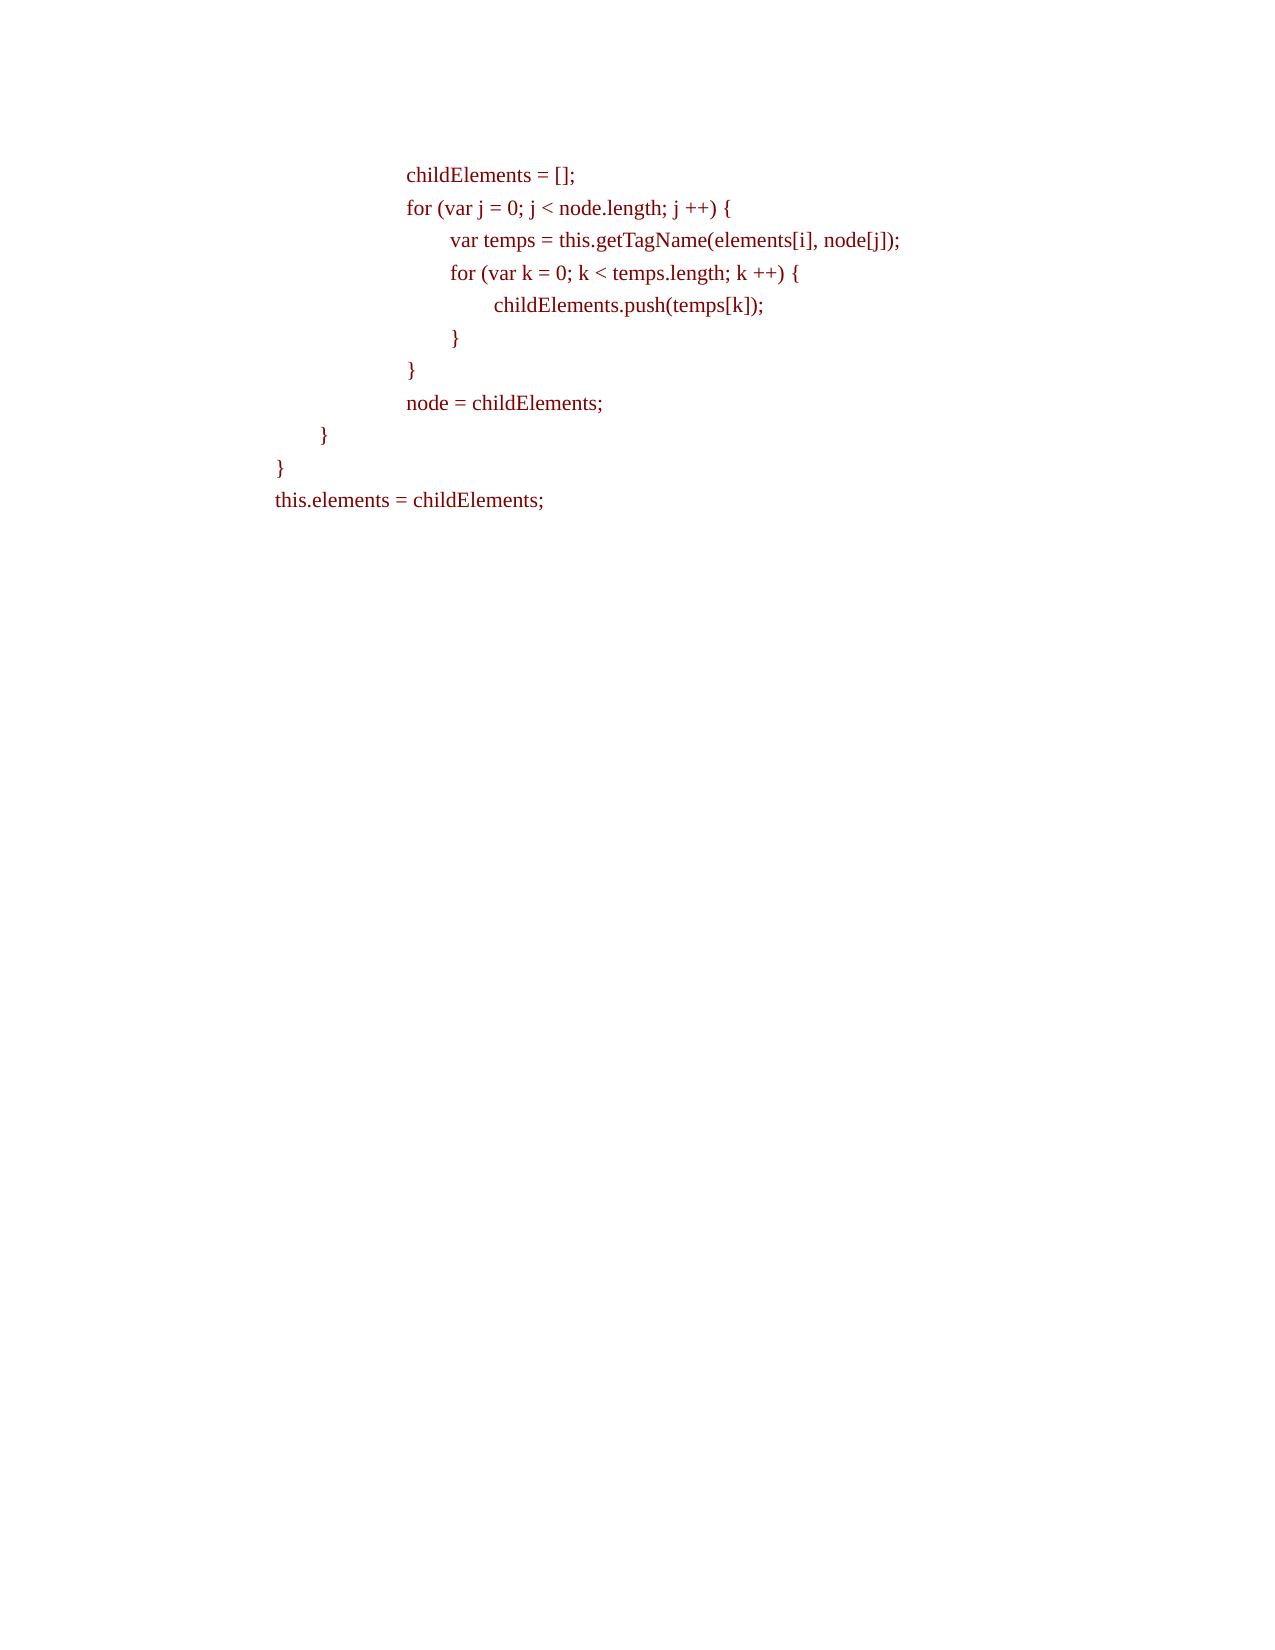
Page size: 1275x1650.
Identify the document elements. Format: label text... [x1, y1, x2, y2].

text childElements.push(temps[k]); [187, 289, 1087, 321]
text node = childElements; [187, 386, 1087, 419]
text } [187, 419, 1087, 451]
text this.elements = childElements; [187, 484, 1087, 516]
text var temps = this.getTagName(elements[i], node[j]); [187, 224, 1087, 256]
text childElements = []; [187, 159, 1087, 191]
text } [187, 451, 1087, 484]
text for (var j = 0; j < node.length; j ++) { [187, 191, 1087, 224]
text } [187, 321, 1087, 354]
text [187, 256, 1087, 289]
text } [187, 354, 1087, 386]
